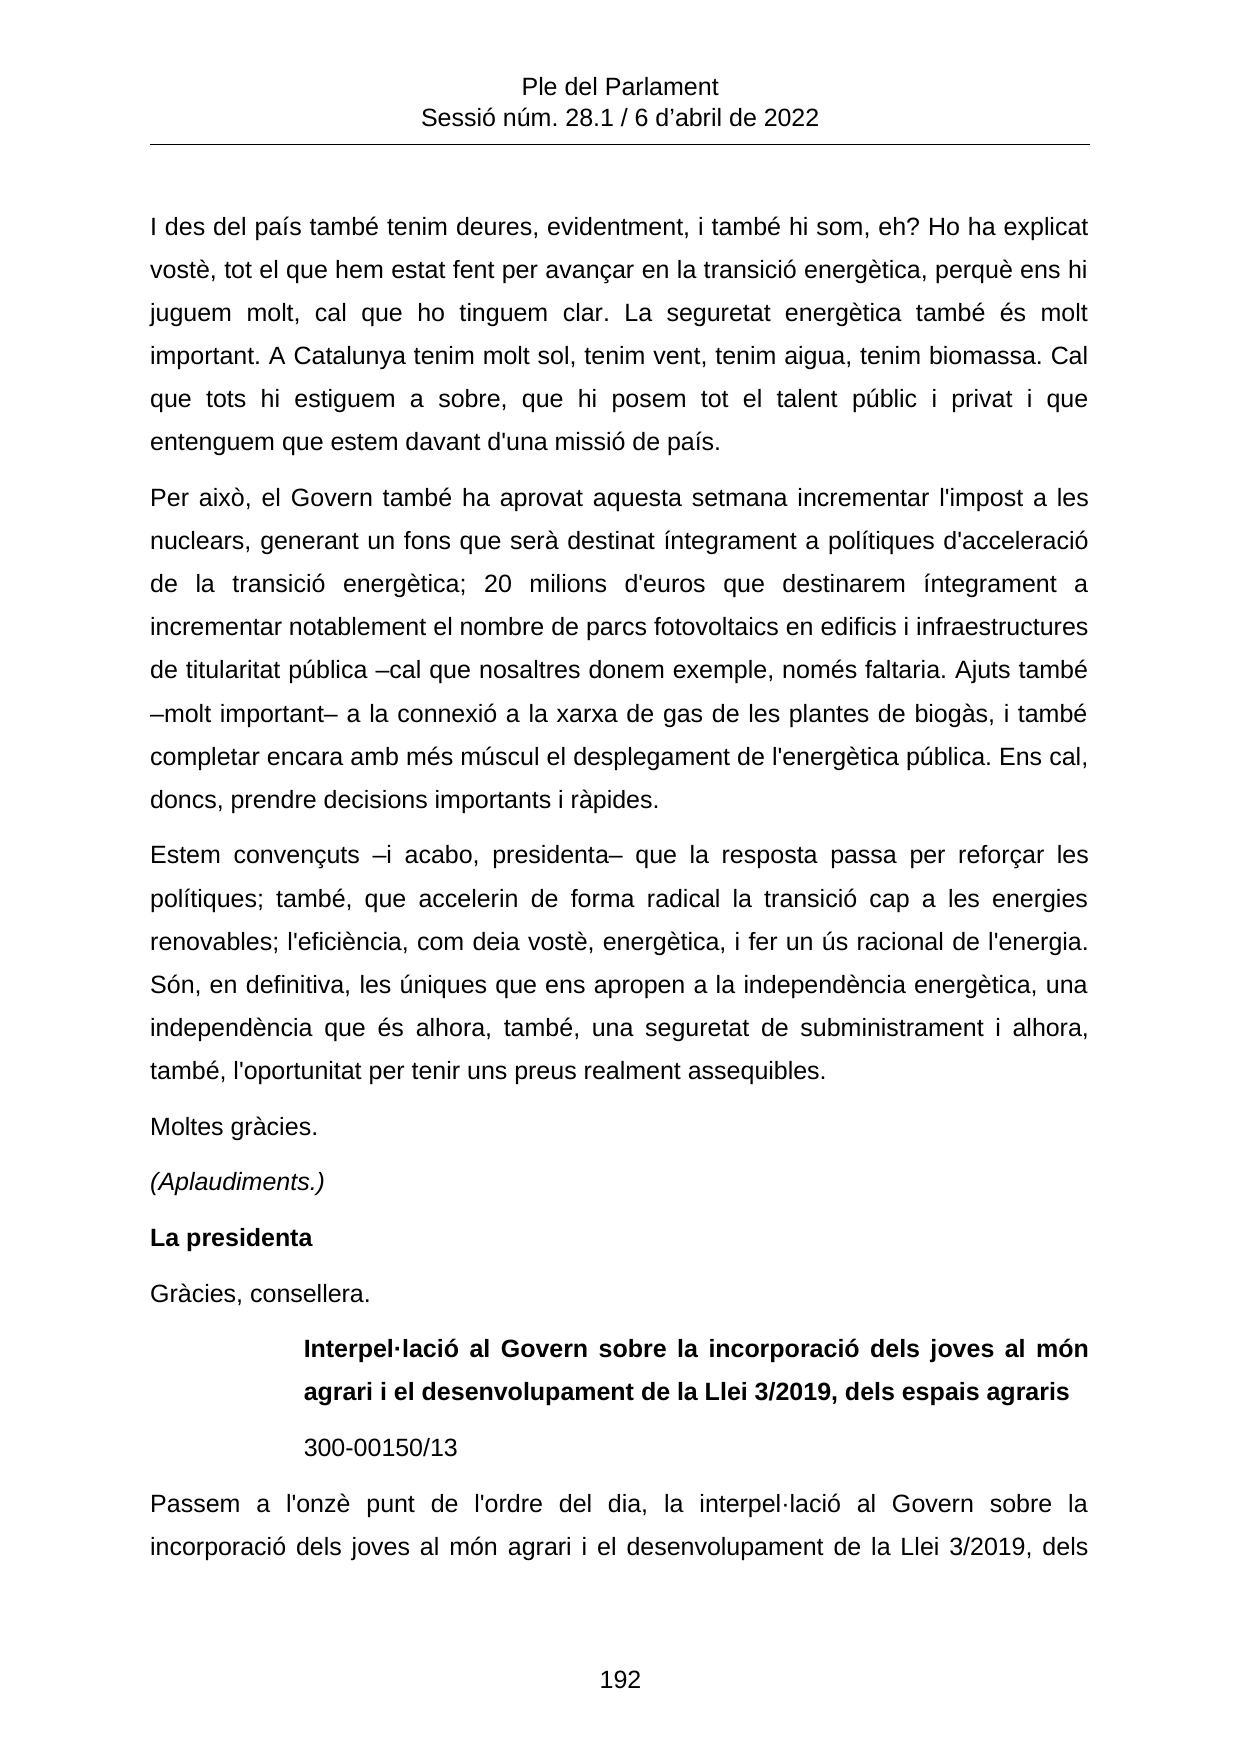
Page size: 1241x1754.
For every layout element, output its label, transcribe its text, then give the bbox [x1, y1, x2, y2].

text Gràcies, consellera. [150, 1279, 1090, 1307]
text La presidenta [150, 1223, 1090, 1252]
text Estem convençuts –i acabo, presidenta– que la resposta passa per reforçar les polítiques; també, que accelerin de forma radical la transició cap a les energies renovables; l'eficiència, com deia vostè, energètica, i fer un ús racional de l'energia. Són, en definitiva, les úniques que ens apropen a la independència energètica, una independència que és alhora, també, una seguretat de subministrament i alhora, també, l'oportunitat per tenir uns preus realment assequibles. [150, 841, 1090, 1085]
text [150, 1489, 1090, 1561]
text (Aplaudiments.) [150, 1167, 1090, 1196]
text I des del país també tenim deures, evidentment, i també hi som, eh? Ho ha explicat vostè, tot el que hem estat fent per avançar en la transició energètica, perquè ens hi juguem molt, cal que ho tinguem clar. La seguretat energètica també és molt important. A Catalunya tenim molt sol, tenim vent, tenim aigua, tenim biomassa. Cal que tots hi estiguem a sobre, que hi posem tot el talent públic i privat i que entenguem que estem davant d'una missió de país. [150, 212, 1090, 456]
text Moltes gràcies. [150, 1112, 1090, 1141]
text Per això, el Govern també ha aprovat aquesta setmana incrementar l'impost a les nuclears, generant un fons que serà destinat íntegrament a polítiques d'acceleració de la transició energètica; 20 milions d'euros que destinarem íntegrament a incrementar notablement el nombre de parcs fotovoltaics en edificis i infraestructures de titularitat pública –cal que nosaltres donem exemple, només faltaria. Ajuts també –molt important– a la connexió a la xarxa de gas de les plantes de biogàs, i també completar encara amb més múscul el desplegament de l'energètica pública. Ens cal, doncs, prendre decisions importants i ràpides. [150, 483, 1090, 814]
text 300-00150/13 [303, 1433, 1090, 1462]
text Interpel·lació al Govern sobre la incorporació dels joves al món agrari i el desenvolupament de la Llei 3/2019, dels espais agraris [303, 1334, 1090, 1406]
